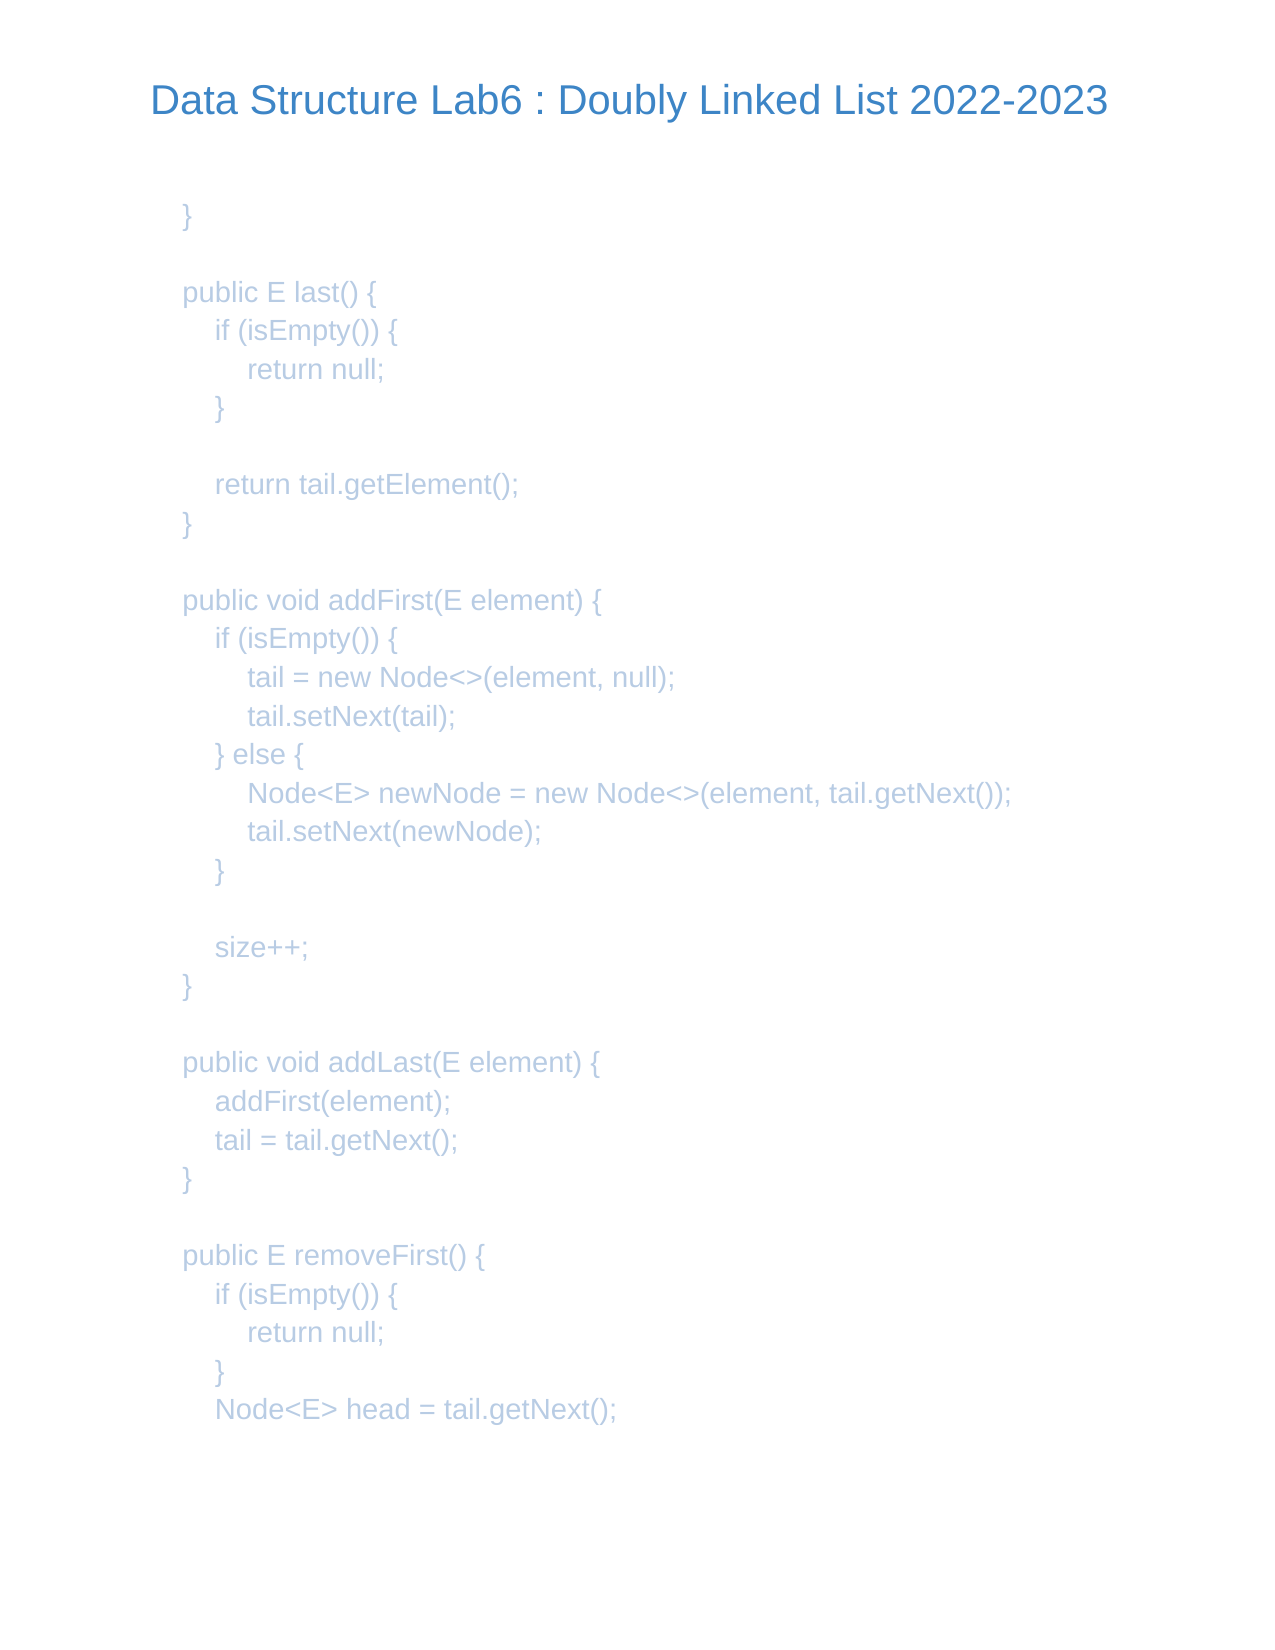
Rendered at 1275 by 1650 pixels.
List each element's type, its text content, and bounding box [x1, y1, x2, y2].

text return null; [150, 352, 1125, 385]
text return tail.getElement(); [150, 467, 1125, 501]
text } [150, 390, 1125, 424]
text tail = new Node<>(element, null); [150, 660, 1125, 694]
text if (isEmpty()) { [150, 1277, 1125, 1310]
text } [150, 853, 1125, 886]
text tail = tail.getNext(); [150, 1123, 1125, 1156]
text return null; [150, 1315, 1125, 1349]
text public void addLast(E element) { [150, 1046, 1125, 1079]
text } [150, 1161, 1125, 1195]
text addFirst(element); [150, 1084, 1125, 1118]
text } [150, 198, 1125, 231]
text public void addFirst(E element) { [150, 583, 1125, 617]
text tail.setNext(tail); [150, 699, 1125, 732]
text tail.setNext(newNode); [150, 814, 1125, 848]
text if (isEmpty()) { [150, 622, 1125, 655]
text } [150, 1354, 1125, 1387]
text } else { [150, 737, 1125, 771]
text Node<E> newNode = new Node<>(element, tail.getNext()); [150, 776, 1125, 809]
text size++; [150, 930, 1125, 963]
text public E last() { [150, 275, 1125, 308]
text } [150, 968, 1125, 1002]
text Node<E> head = tail.getNext(); [150, 1392, 1125, 1426]
text public E removeFirst() { [150, 1238, 1125, 1272]
text if (isEmpty()) { [150, 313, 1125, 347]
text } [150, 506, 1125, 539]
